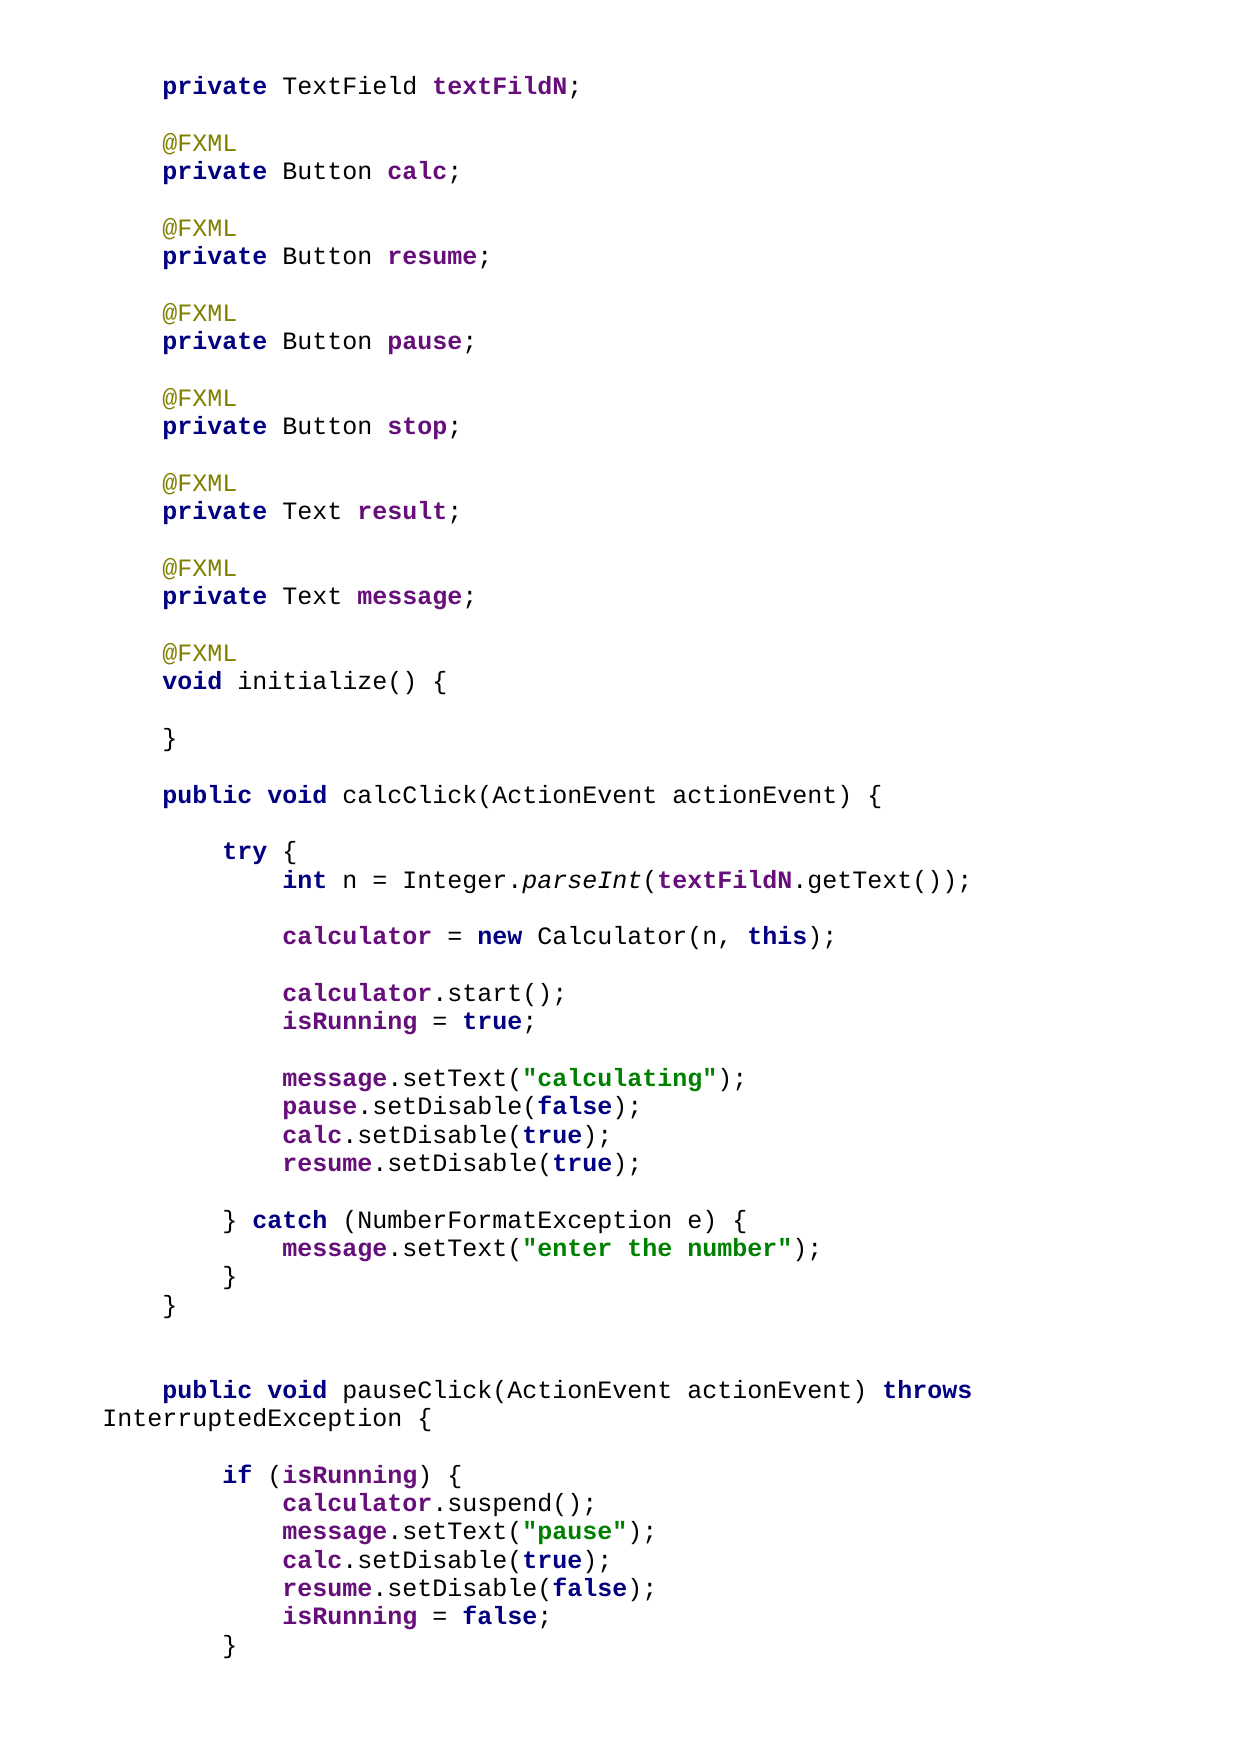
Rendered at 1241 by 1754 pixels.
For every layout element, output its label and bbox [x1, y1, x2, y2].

text [102, 74, 1169, 1661]
